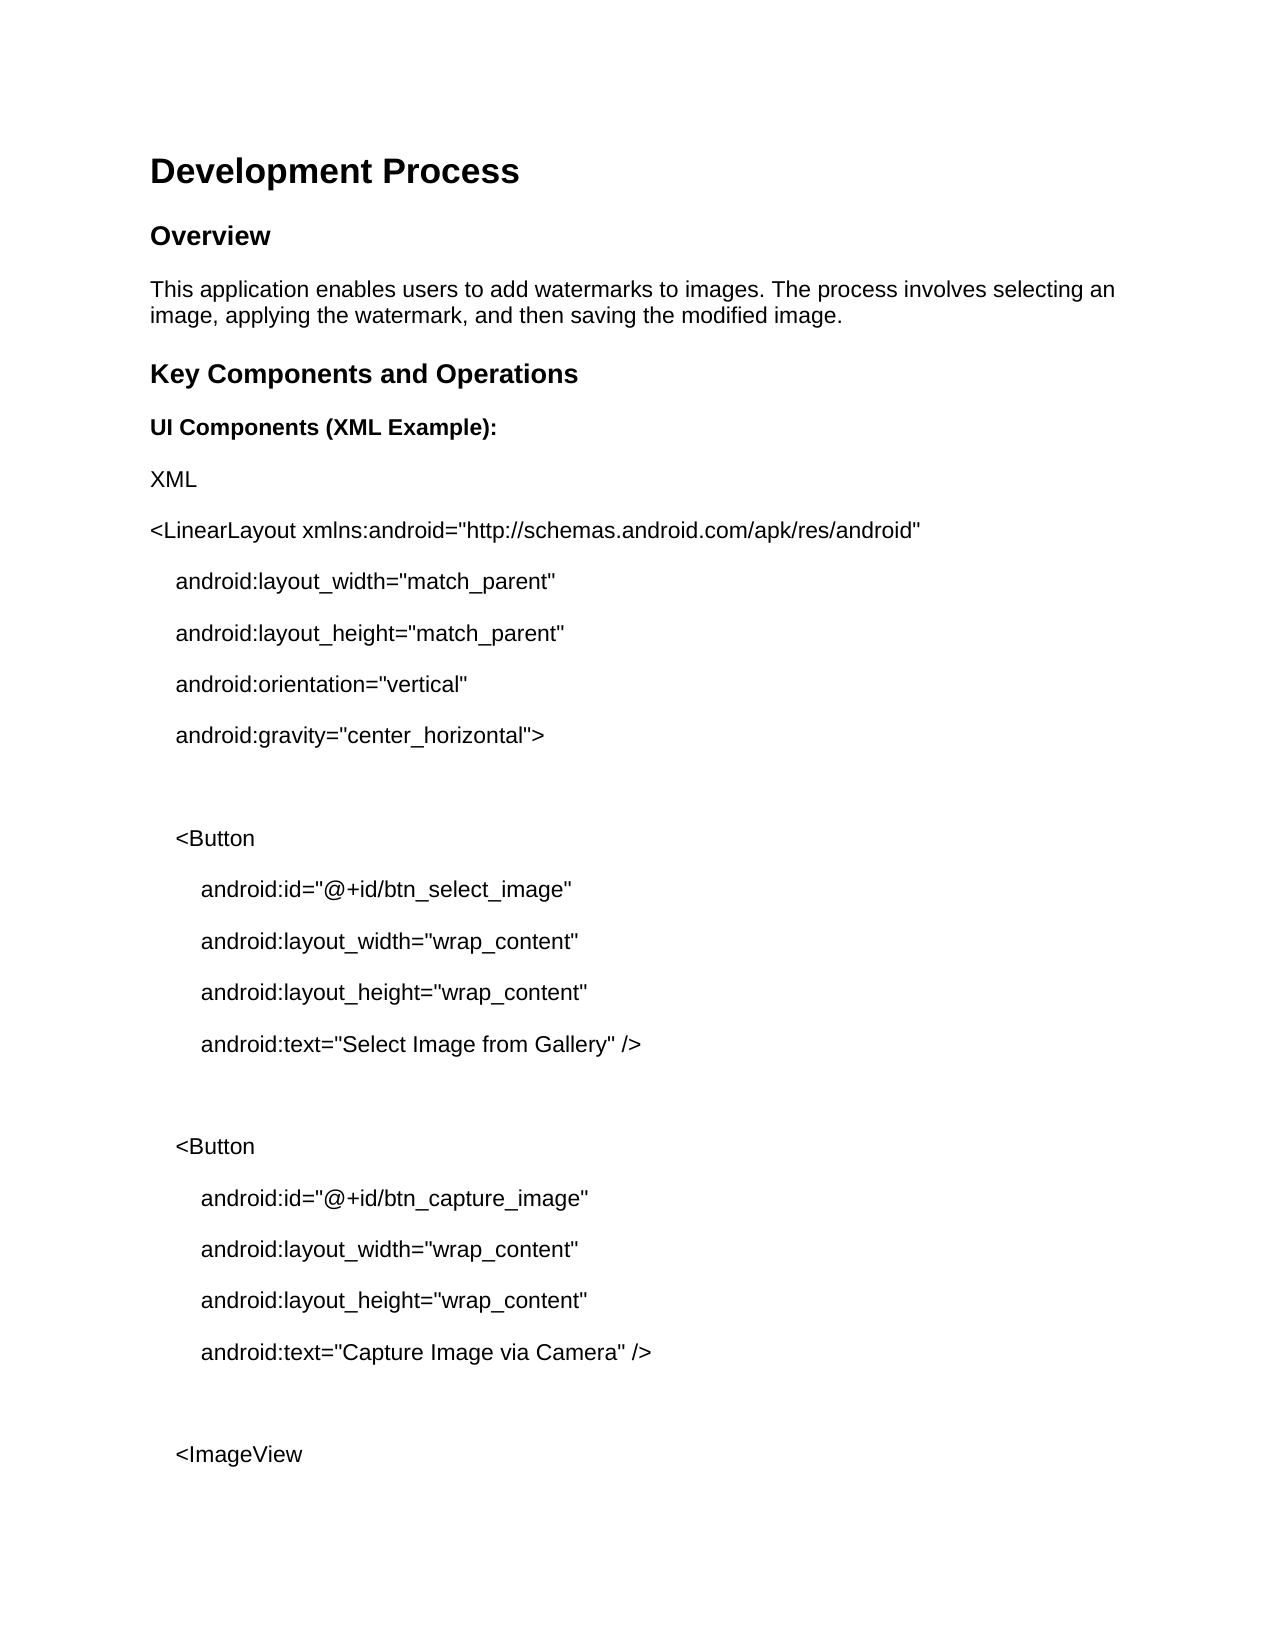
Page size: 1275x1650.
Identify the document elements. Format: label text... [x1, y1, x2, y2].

text android:gravity="center_horizontal"> [150, 722, 1125, 749]
text android:id="@+id/btn_select_image" [150, 876, 1125, 903]
text <Button [150, 825, 1125, 851]
text android:layout_width="wrap_content" [150, 1236, 1125, 1262]
text <LinearLayout xmlns:android="http://schemas.android.com/apk/res/android" [150, 517, 1125, 543]
subtitle Overview [150, 220, 1125, 251]
text android:id="@+id/btn_capture_image" [150, 1184, 1125, 1211]
text android:layout_width="wrap_content" [150, 928, 1125, 954]
text android:orientation="vertical" [150, 671, 1125, 697]
text <Button [150, 1133, 1125, 1159]
text android:layout_width="match_parent" [150, 568, 1125, 595]
text android:text="Capture Image via Camera" /> [150, 1339, 1125, 1365]
text <ImageView [150, 1441, 1125, 1468]
subtitle Key Components and Operations [150, 358, 1125, 389]
text android:layout_height="wrap_content" [150, 979, 1125, 1006]
text android:layout_height="match_parent" [150, 620, 1125, 646]
text This application enables users to add watermarks to images. The process involves selecting an image, applying the watermark, and then saving the modified image. [150, 276, 1125, 329]
text UI Components (XML Example): [150, 414, 1125, 441]
subtitle Development Process [150, 150, 1125, 191]
text XML [150, 466, 1125, 492]
text android:layout_height="wrap_content" [150, 1287, 1125, 1314]
text android:text="Select Image from Gallery" /> [150, 1031, 1125, 1057]
